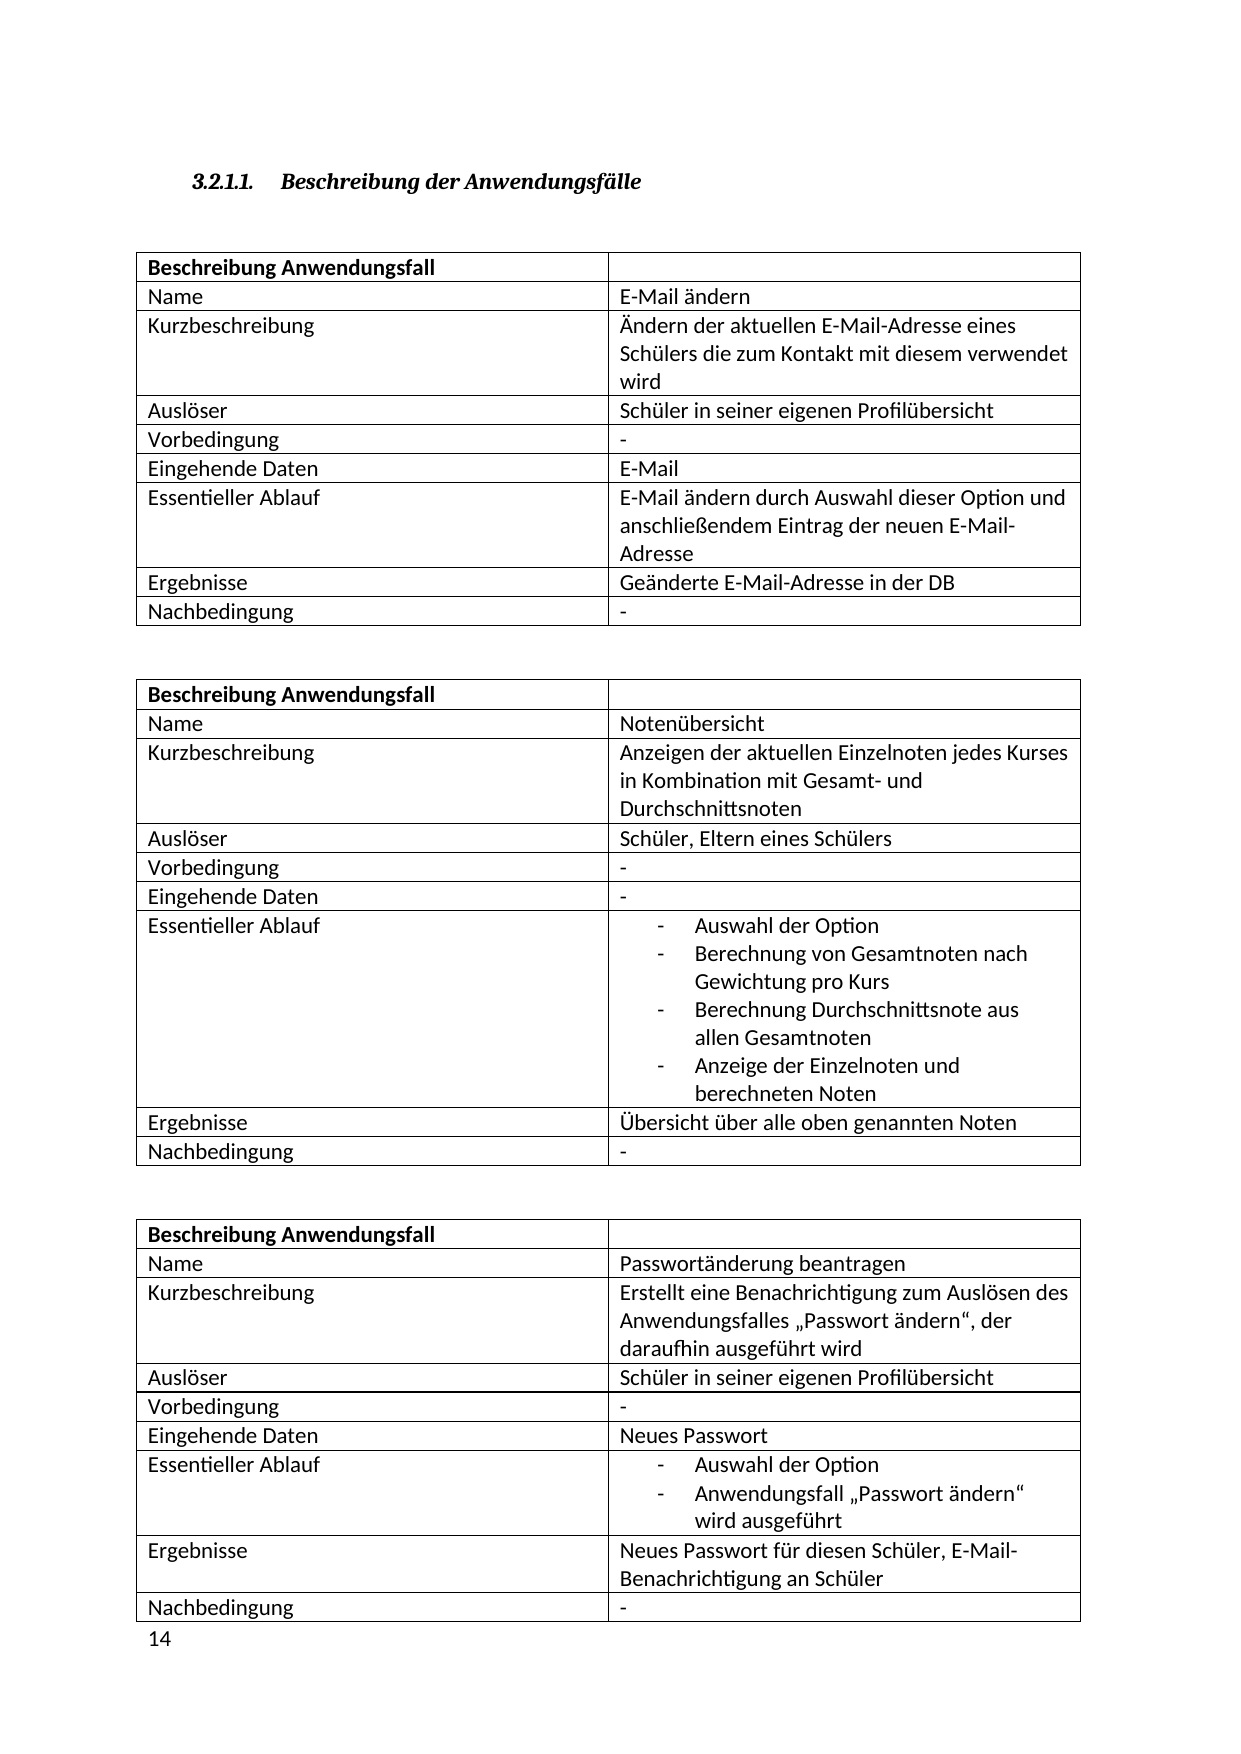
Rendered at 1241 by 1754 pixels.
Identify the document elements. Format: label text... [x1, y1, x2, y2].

table_cell Nachbedingung [137, 1137, 608, 1165]
table_cell - [609, 1593, 1080, 1621]
table_cell Ergebnisse [137, 1536, 608, 1592]
table_cell - [609, 853, 1080, 881]
table_cell Geänderte E-Mail-Adresse in der DB [609, 568, 1080, 596]
table_header Beschreibung Anwendungsfall [137, 680, 608, 708]
table_cell Auswahl der Option Berechnung von Gesamtnoten nach Gewichtung pro Kurs Berechnung Durchschnittsnote aus allen Gesamtnoten Anzeige der Einzelnoten und berechneten Noten [609, 911, 1080, 1107]
table_cell Auslöser [137, 824, 608, 852]
table_cell Auswahl der Option Anwendungsfall „Passwort ändern“ wird ausgeführt [609, 1451, 1080, 1535]
table_cell E-Mail ändern durch Auswahl dieser Option und anschließendem Eintrag der neuen E-Mail-Adresse [609, 483, 1080, 567]
table_cell Auslöser [137, 396, 608, 424]
table_cell Schüler in seiner eigenen Profilübersicht [609, 396, 1080, 424]
table_cell E-Mail [609, 454, 1080, 482]
table_cell Vorbedingung [137, 425, 608, 453]
table_cell Essentieller Ablauf [137, 483, 608, 567]
table_cell Übersicht über alle oben genannten Noten [609, 1108, 1080, 1136]
table_cell Neues Passwort für diesen Schüler, E-Mail-Benachrichtigung an Schüler [609, 1536, 1080, 1592]
subtitle Beschreibung der Anwendungsfälle [192, 168, 1093, 195]
table_cell Schüler, Eltern eines Schülers [609, 824, 1080, 852]
table_cell Ergebnisse [137, 1108, 608, 1136]
table_cell E-Mail ändern [609, 282, 1080, 310]
table_header Beschreibung Anwendungsfall [137, 1220, 608, 1248]
table_cell Vorbedingung [137, 853, 608, 881]
table_cell - [609, 597, 1080, 625]
table_header [609, 1220, 1080, 1248]
table_cell Name [137, 1249, 608, 1277]
table_cell Passwortänderung beantragen [609, 1249, 1080, 1277]
table_cell Name [137, 710, 608, 737]
table_cell Essentieller Ablauf [137, 911, 608, 1107]
table_cell Kurzbeschreibung [137, 1278, 608, 1362]
table_cell Erstellt eine Benachrichtigung zum Auslösen des Anwendungsfalles „Passwort ändern“, der daraufhin ausgeführt wird [609, 1278, 1080, 1362]
table_cell Auslöser [137, 1364, 608, 1391]
table_cell Nachbedingung [137, 597, 608, 625]
table_cell - [609, 1137, 1080, 1165]
table_cell - [609, 1393, 1080, 1421]
table_cell Kurzbeschreibung [137, 311, 608, 395]
table_cell Essentieller Ablauf [137, 1451, 608, 1535]
table_cell - [609, 425, 1080, 453]
table_cell Notenübersicht [609, 710, 1080, 737]
table_cell Kurzbeschreibung [137, 739, 608, 823]
table_header [609, 253, 1080, 281]
table_cell Ergebnisse [137, 568, 608, 596]
table_cell Eingehende Daten [137, 1422, 608, 1449]
table_header [609, 680, 1080, 708]
table_cell Neues Passwort [609, 1422, 1080, 1449]
table_header Beschreibung Anwendungsfall [137, 253, 608, 281]
table_cell Nachbedingung [137, 1593, 608, 1621]
table_cell Schüler in seiner eigenen Profilübersicht [609, 1364, 1080, 1391]
table_cell - [609, 882, 1080, 910]
table_cell Name [137, 282, 608, 310]
table_cell Eingehende Daten [137, 454, 608, 482]
table_cell Eingehende Daten [137, 882, 608, 910]
table_cell Ändern der aktuellen E-Mail-Adresse eines Schülers die zum Kontakt mit diesem verwendet wird [609, 311, 1080, 395]
table_cell Anzeigen der aktuellen Einzelnoten jedes Kurses in Kombination mit Gesamt- und Durchschnittsnoten [609, 739, 1080, 823]
table_cell Vorbedingung [137, 1393, 608, 1421]
